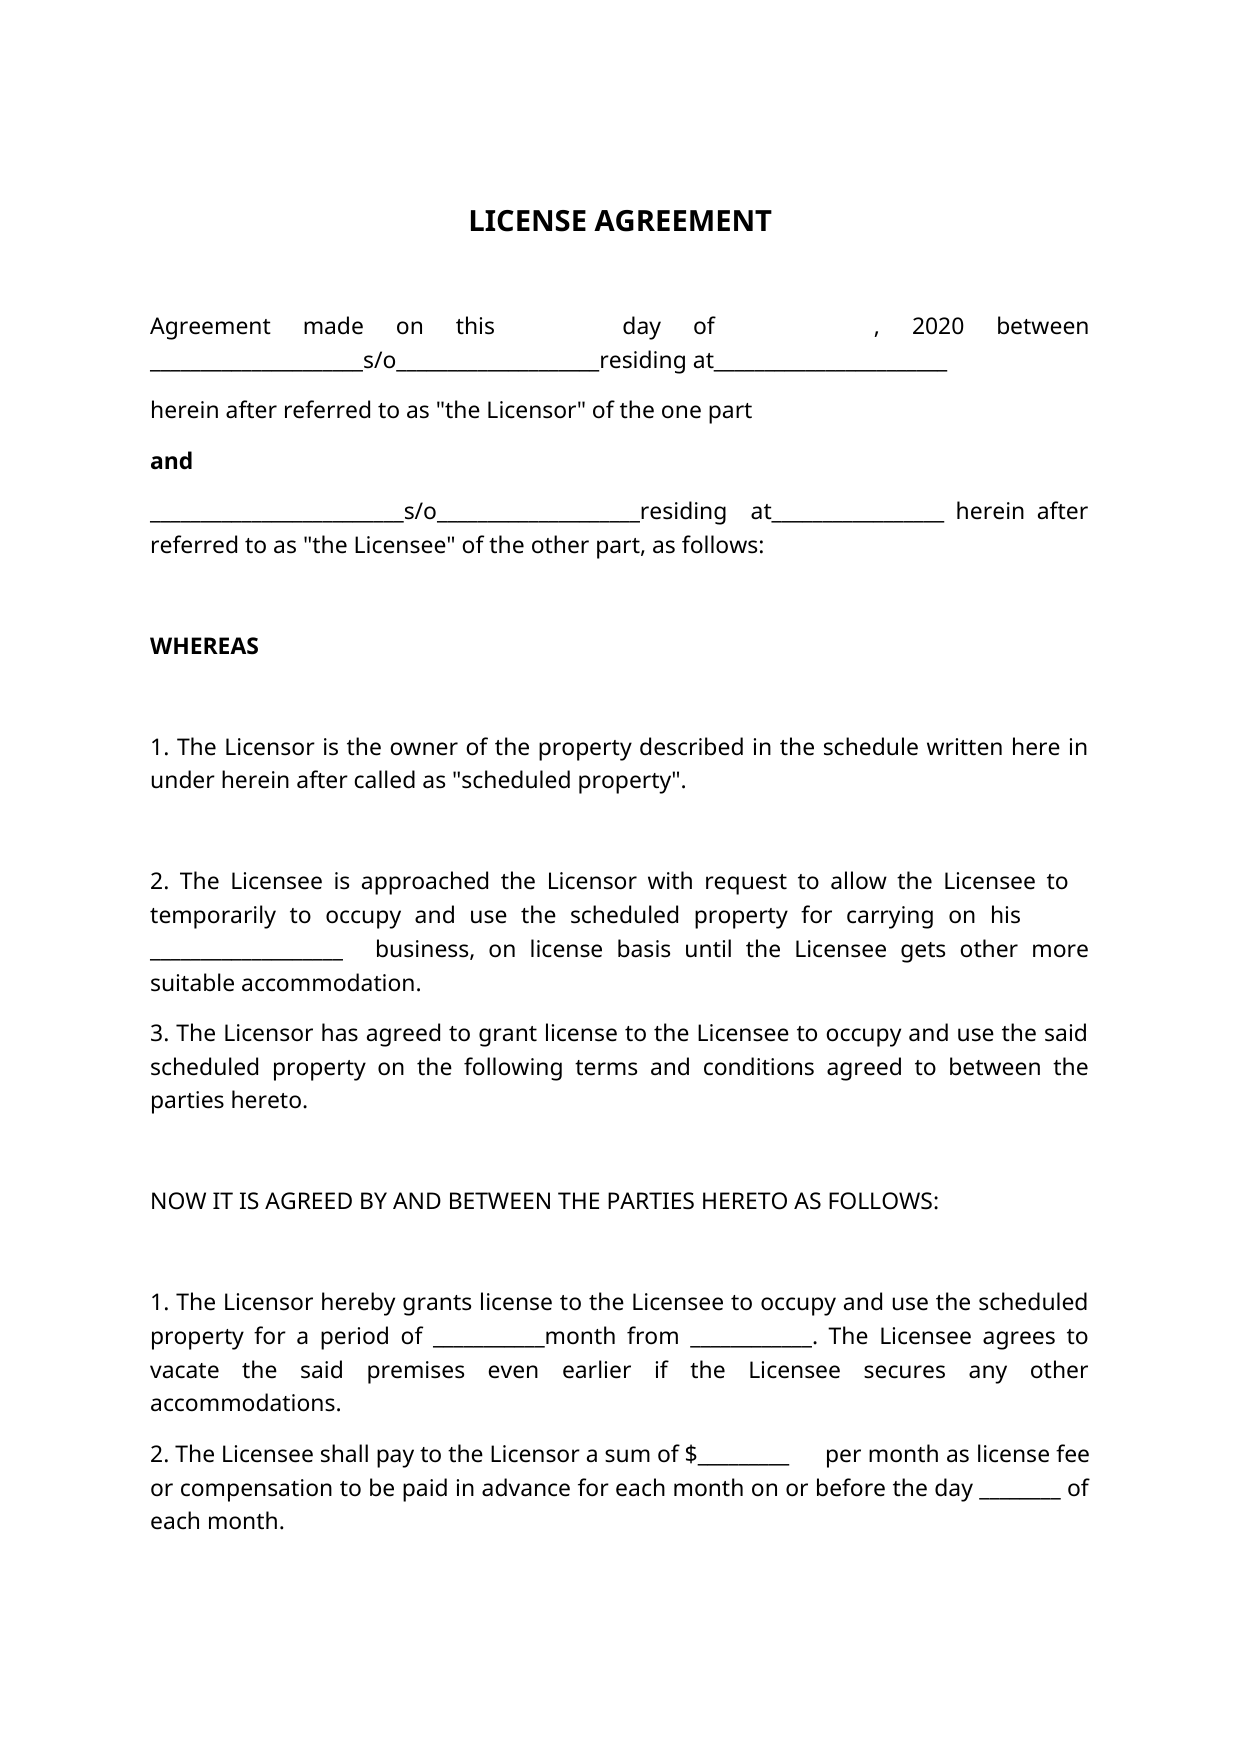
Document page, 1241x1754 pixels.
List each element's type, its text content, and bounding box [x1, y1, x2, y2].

text NOW IT IS AGREED BY AND BETWEEN THE PARTIES HERETO AS FOLLOWS: [150, 1185, 1090, 1217]
text LICENSE AGREEMENT [150, 200, 1090, 240]
text 1. The Licensor hereby grants license to the Licensee to occupy and use the scheduled property for a period of ___________month from ____________. The Licensee agrees to vacate the said premises even earlier if the Licensee secures any other accommodations. [150, 1286, 1090, 1419]
text herein after referred to as "the Licensor" of the one part [150, 394, 1090, 426]
text WHEREAS [150, 630, 1090, 661]
text 2. The Licensee shall pay to the Licensor a sum of $_________ per month as license fee or compensation to be paid in advance for each month on or before the day ________ of each month. [150, 1438, 1090, 1537]
text 1. The Licensor is the owner of the property described in the schedule written here in under herein after called as "scheduled property". [150, 731, 1090, 796]
text 3. The Licensor has agreed to grant license to the Licensee to occupy and use the said scheduled property on the following terms and conditions agreed to between the parties hereto. [150, 1017, 1090, 1116]
text 2. The Licensee is approached the Licensor with request to allow the Licensee to temporarily to occupy and use the scheduled property for carrying on his ___________________ business, on license basis until the Licensee gets other more suitable accommodation. [150, 865, 1090, 998]
text _________________________s/o____________________residing at_________________ herein after referred to as "the Licensee" of the other part, as follows: [150, 495, 1090, 560]
text and [150, 445, 1090, 476]
text Agreement made on this day of , 2020 between _____________________s/o____________________residing at_______________________ [150, 310, 1090, 375]
